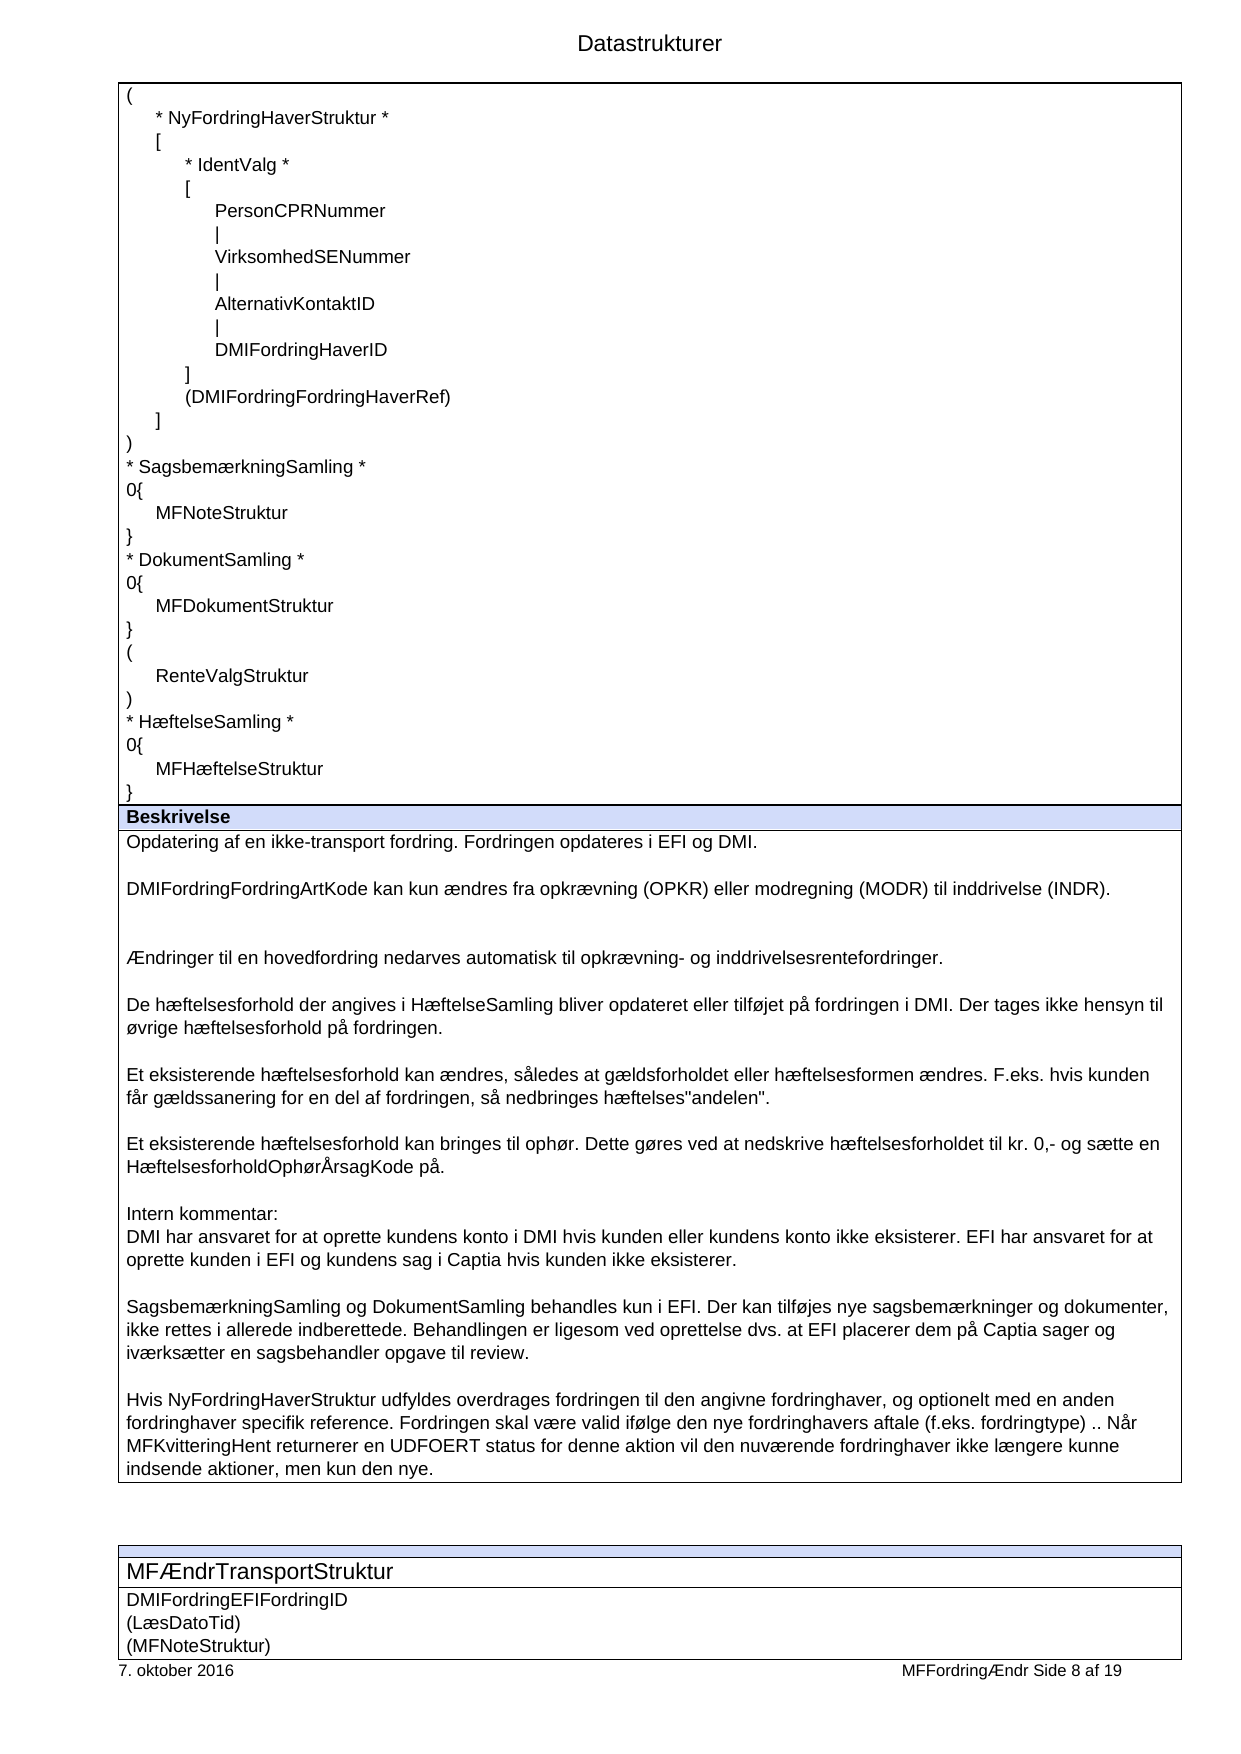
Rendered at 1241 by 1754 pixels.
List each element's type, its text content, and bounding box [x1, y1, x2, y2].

table_header [119, 1546, 1181, 1557]
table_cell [119, 1588, 1181, 1658]
table_cell MFÆndrTransportStruktur [119, 1558, 1181, 1587]
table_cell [119, 84, 1181, 804]
table_cell Beskrivelse [119, 806, 1181, 829]
table_cell Opdatering af en ikke-transport fordring. Fordringen opdateres i EFI og DMI. DMIFordringFordringArtKode kan kun ændres fra opkrævning (OPKR) eller modregning (MODR) til inddrivelse (INDR). Ændringer til en hovedfordring nedarves automatisk til opkrævning- og inddrivelsesrentefordringer. De hæftelsesforhold der angives i HæftelseSamling bliver opdateret eller tilføjet på fordringen i DMI. Der tages ikke hensyn til øvrige hæftelsesforhold på fordringen. Et eksisterende hæftelsesforhold kan ændres, således at gældsforholdet eller hæftelsesformen ændres. F.eks. hvis kunden får gældssanering for en del af fordringen, så nedbringes hæftelses"andelen". Et eksisterende hæftelsesforhold kan bringes til ophør. Dette gøres ved at nedskrive hæftelsesforholdet til kr. 0,- og sætte en HæftelsesforholdOphørÅrsagKode på. Intern kommentar: DMI har ansvaret for at oprette kundens konto i DMI hvis kunden eller kundens konto ikke eksisterer. EFI har ansvaret for at oprette kunden i EFI og kundens sag i Captia hvis kunden ikke eksisterer. SagsbemærkningSamling og DokumentSamling behandles kun i EFI. Der kan tilføjes nye sagsbemærkninger og dokumenter, ikke rettes i allerede indberettede. Behandlingen er ligesom ved oprettelse dvs. at EFI placerer dem på Captia sager og iværksætter en sagsbehandler opgave til review. Hvis NyFordringHaverStruktur udfyldes overdrages fordringen til den angivne fordringhaver, og optionelt med en anden fordringhaver specifik reference. Fordringen skal være valid ifølge den nye fordringhavers aftale (f.eks. fordringtype) .. Når MFKvitteringHent returnerer en UDFOERT status for denne aktion vil den nuværende fordringhaver ikke længere kunne indsende aktioner, men kun den nye. [119, 831, 1181, 1482]
